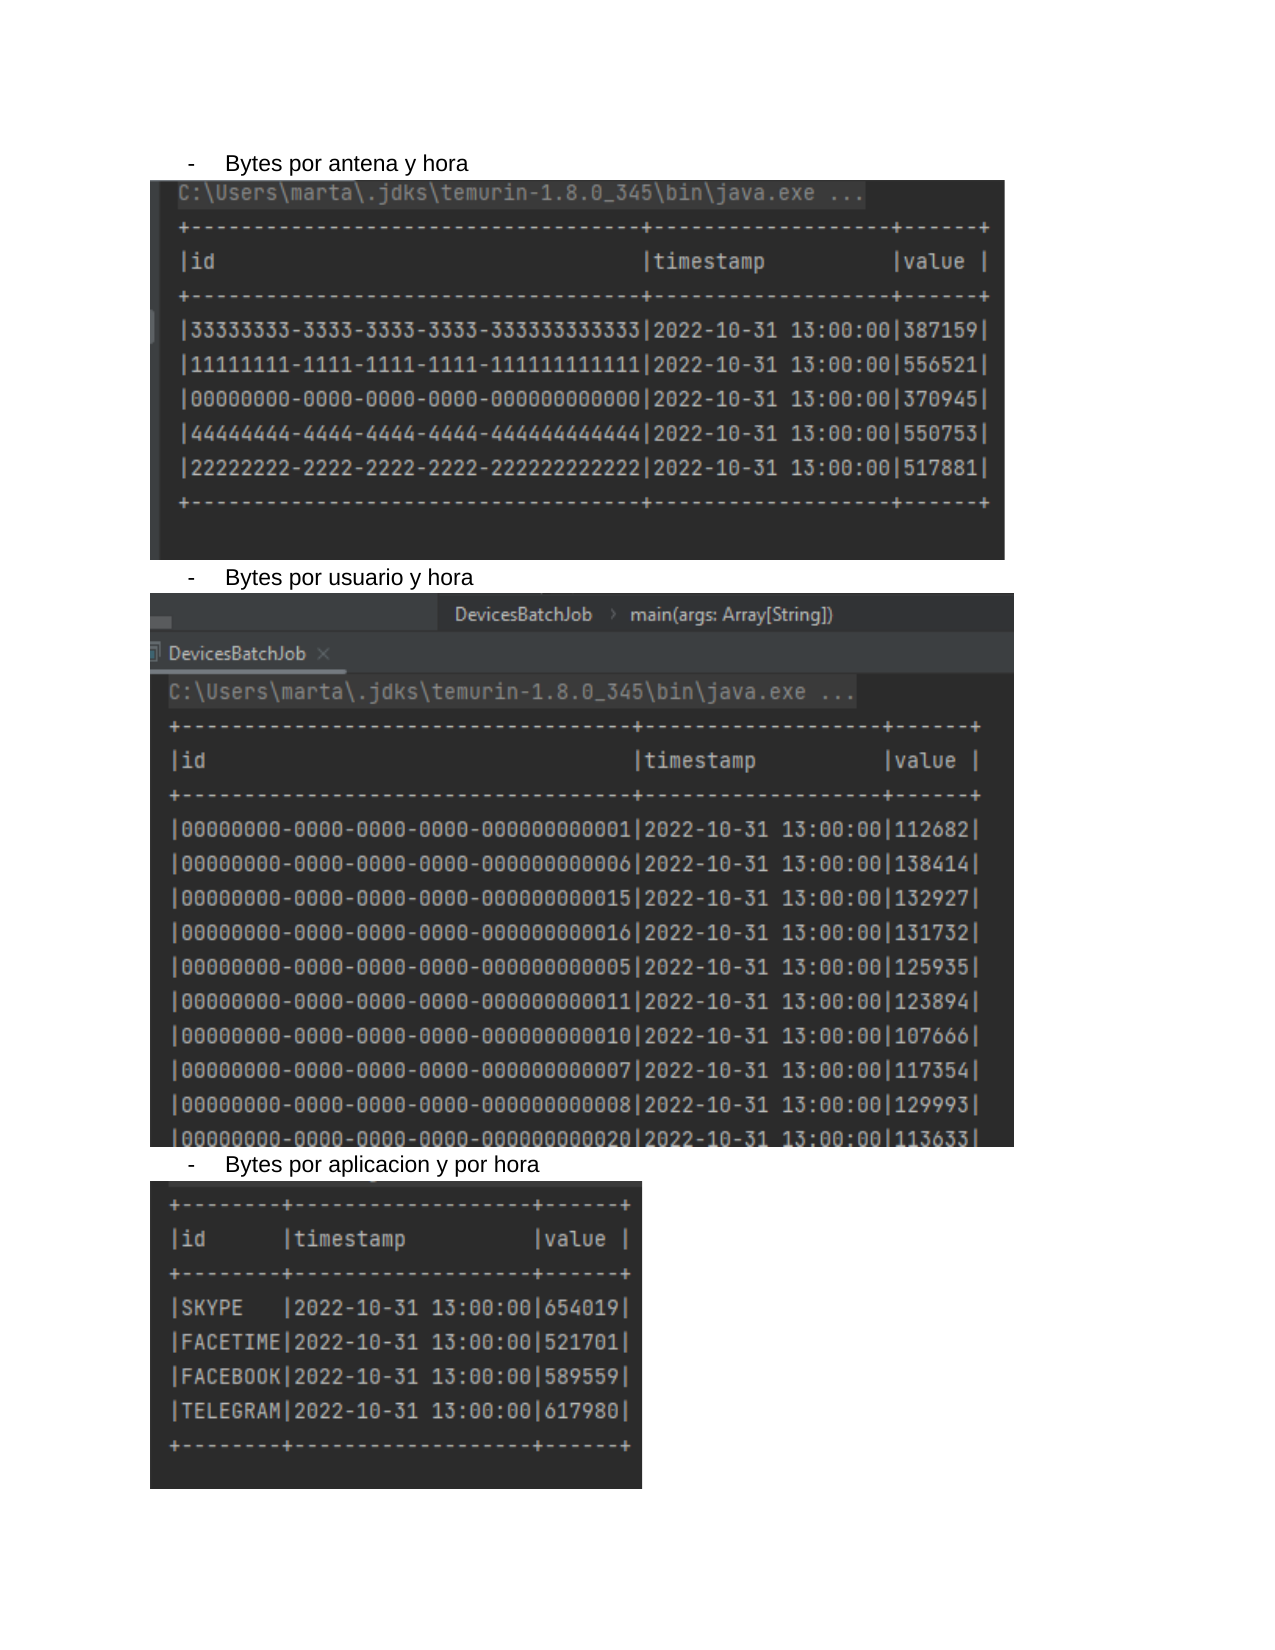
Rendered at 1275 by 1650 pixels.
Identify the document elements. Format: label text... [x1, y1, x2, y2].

list Bytes por aplicacion y por hora [187, 1151, 1125, 1177]
list Bytes por antena y hora [187, 150, 1125, 176]
list Bytes por usuario y hora [187, 564, 1125, 590]
picture [150, 593, 1014, 1147]
picture [150, 180, 1005, 560]
picture [150, 1181, 643, 1489]
